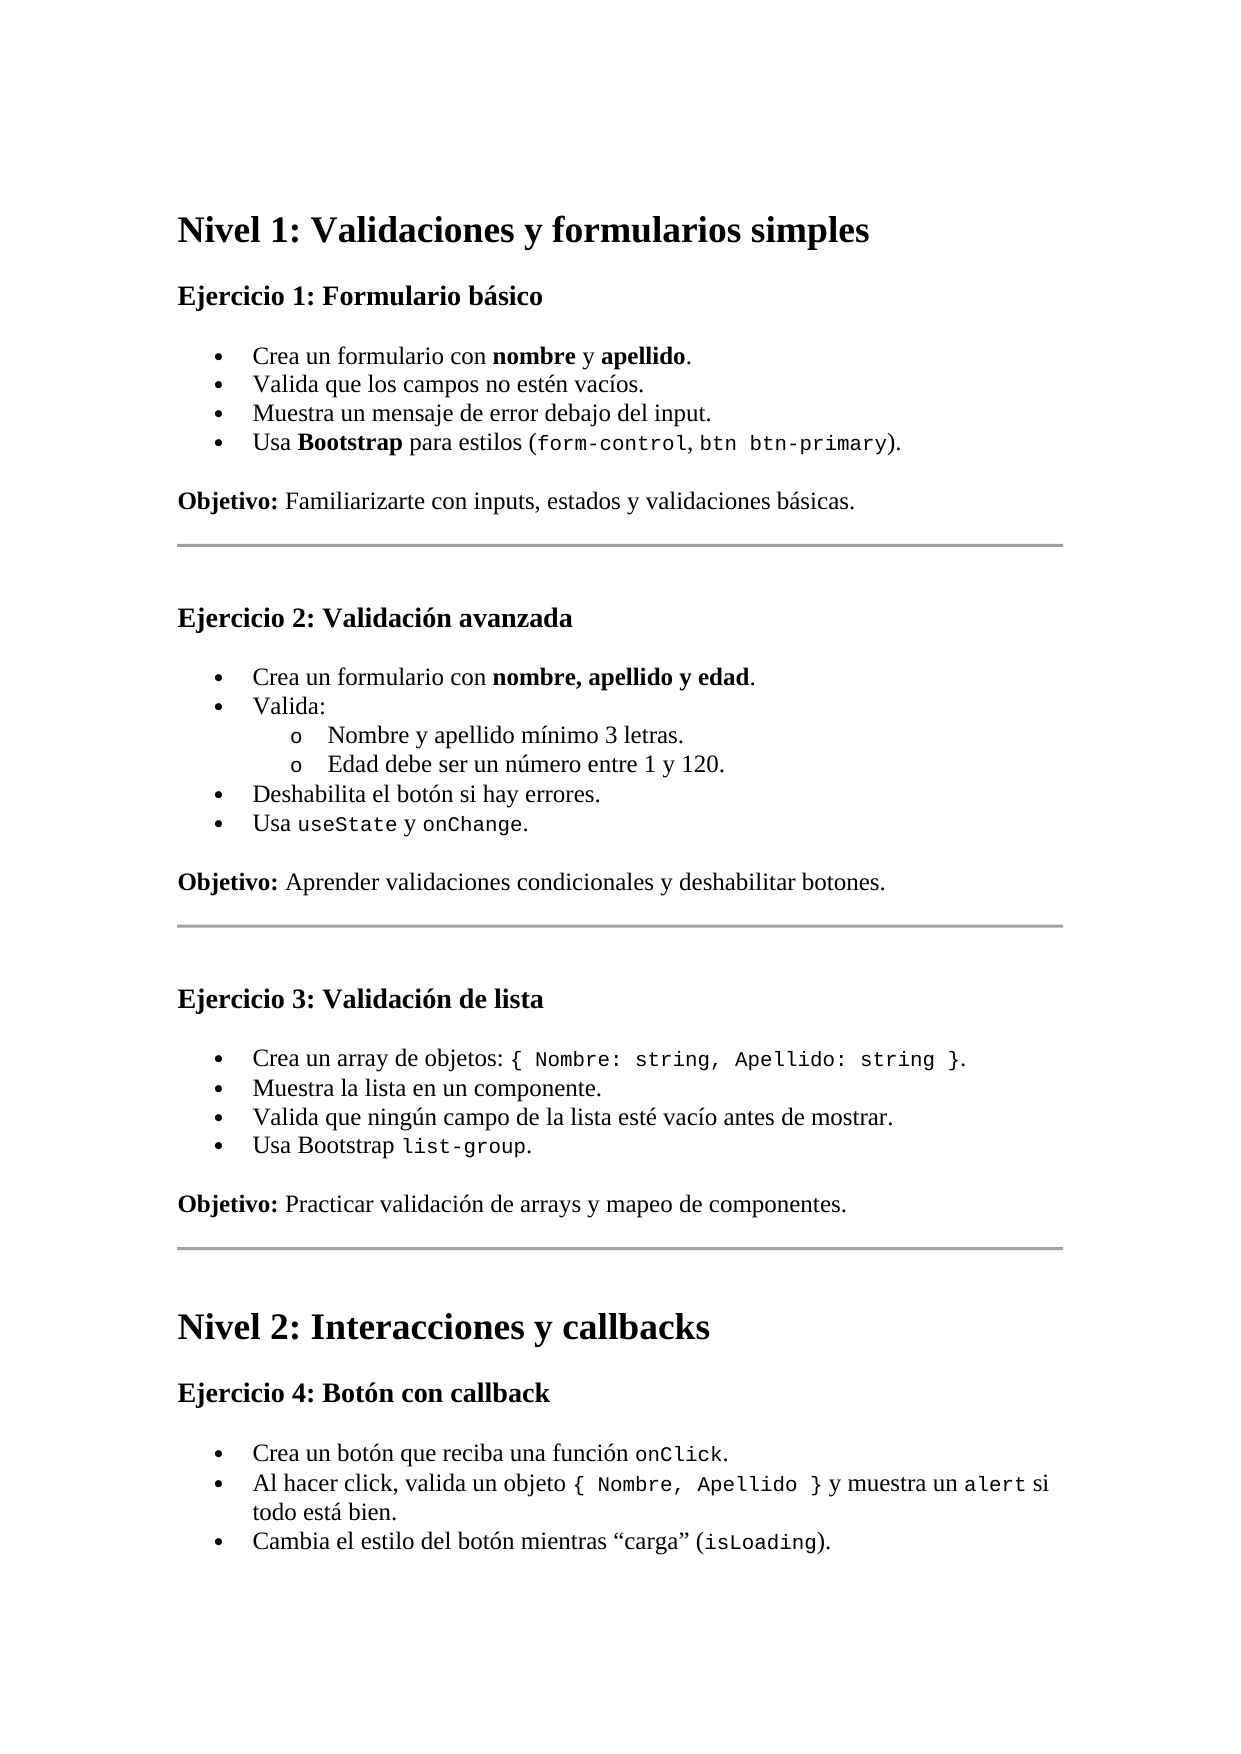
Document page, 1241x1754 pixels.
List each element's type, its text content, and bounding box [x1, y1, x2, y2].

list Valida que los campos no estén vacíos. [215, 369, 1063, 398]
list Muestra un mensaje de error debajo del input. [215, 398, 1063, 427]
list Crea un formulario con nombre y apellido. [215, 341, 1063, 369]
list Usa Bootstrap para estilos (form-control, btn btn-primary). [215, 427, 1063, 457]
list Nombre y apellido mínimo 3 letras. [290, 720, 1063, 749]
text Objetivo: Aprender validaciones condicionales y deshabilitar botones. [177, 867, 1063, 895]
list Al hacer click, valida un objeto { Nombre, Apellido } y muestra un alert si todo está bien. [215, 1468, 1063, 1526]
list Muestra la lista en un componente. [215, 1073, 1063, 1102]
text Objetivo: Practicar validación de arrays y mapeo de componentes. [177, 1189, 1063, 1218]
list Usa useState y onChange. [215, 808, 1063, 837]
text Nivel 2: Interacciones y callbacks [177, 1304, 1063, 1347]
text Ejercicio 1: Formulario básico [177, 279, 1063, 312]
list Cambia el estilo del botón mientras “carga” (isLoading). [215, 1526, 1063, 1556]
text Ejercicio 3: Validación de lista [177, 982, 1063, 1014]
list Valida: [215, 691, 1063, 720]
list Valida que ningún campo de la lista esté vacío antes de mostrar. [215, 1102, 1063, 1130]
text Objetivo: Familiarizarte con inputs, estados y validaciones básicas. [177, 486, 1063, 514]
text Ejercicio 4: Botón con callback [177, 1377, 1063, 1409]
list Deshabilita el botón si hay errores. [215, 779, 1063, 808]
list Edad debe ser un número entre 1 y 120. [290, 749, 1063, 779]
text Ejercicio 2: Validación avanzada [177, 601, 1063, 633]
list Crea un botón que reciba una función onClick. [215, 1438, 1063, 1468]
list Crea un array de objetos: { Nombre: string, Apellido: string }. [215, 1043, 1063, 1073]
list Usa Bootstrap list-group. [215, 1130, 1063, 1160]
list Crea un formulario con nombre, apellido y edad. [215, 662, 1063, 691]
text Nivel 1: Validaciones y formularios simples [177, 207, 1063, 250]
